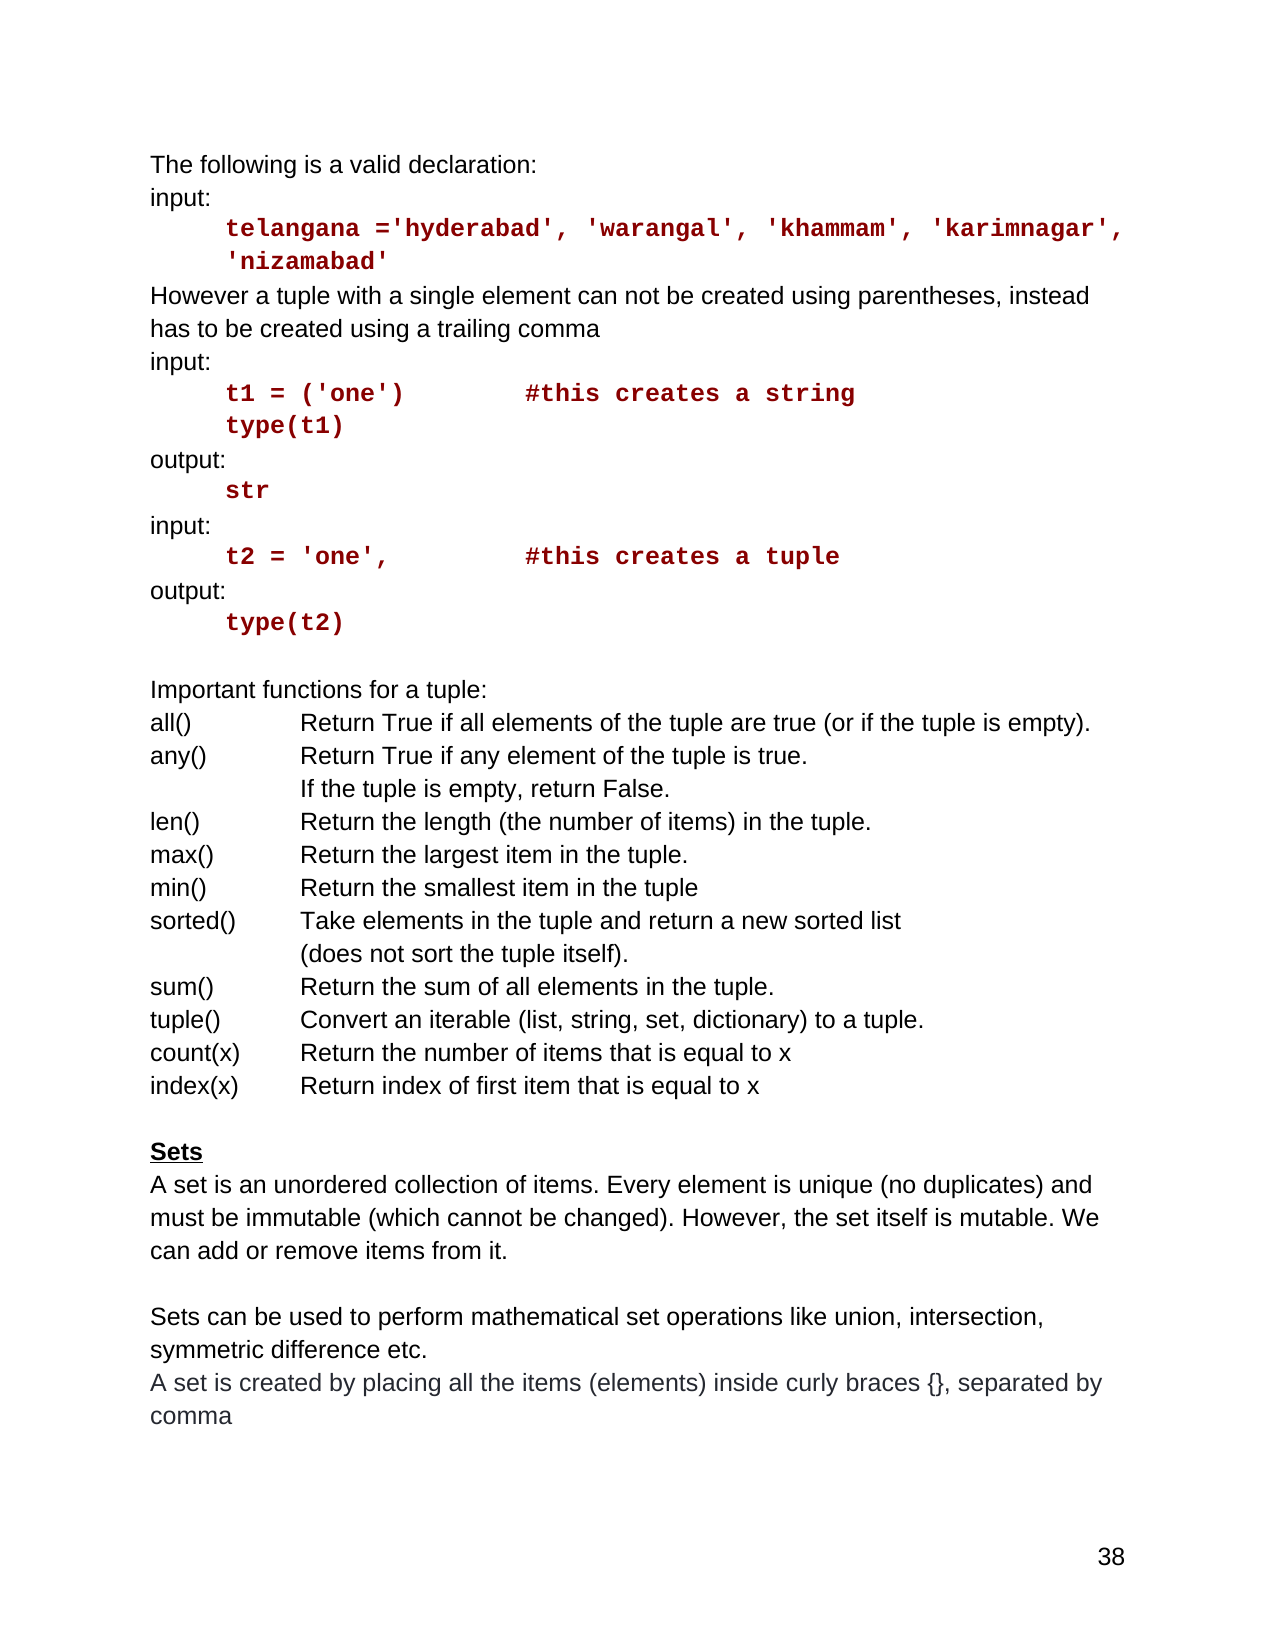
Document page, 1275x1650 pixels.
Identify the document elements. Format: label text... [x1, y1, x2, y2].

subtitle Sets [150, 1137, 1125, 1166]
text A set is an unordered collection of items. Every element is unique (no duplicates) and must be immutable (which cannot be changed). However, the set itself is mutable. We can add or remove items from it. [150, 1170, 1125, 1265]
text tuple() Convert an iterable (list, string, set, dictionary) to a tuple. [150, 1005, 1125, 1034]
subtitle type(t2) [225, 609, 1125, 637]
text output: [150, 576, 1125, 605]
subtitle str [225, 478, 1125, 506]
text all() Return True if all elements of the tuple are true (or if the tuple is empty). [150, 708, 1125, 736]
text min() Return the smallest item in the tuple [150, 873, 1125, 902]
text Sets can be used to perform mathematical set operations like union, intersection, symmetric difference etc. [150, 1302, 1125, 1364]
text sum() Return the sum of all elements in the tuple. [150, 972, 1125, 1001]
text If the tuple is empty, return False. [225, 774, 1125, 802]
text (does not sort the tuple itself). [225, 939, 1125, 968]
text count(x) Return the number of items that is equal to x [150, 1038, 1125, 1067]
text The following is a valid declaration: [150, 150, 1125, 179]
subtitle type(t1) [225, 413, 1125, 441]
text output: [150, 445, 1125, 474]
text len() Return the length (the number of items) in the tuple. [150, 807, 1125, 836]
subtitle t1 = ('one') #this creates a string [225, 380, 1125, 408]
text input: [150, 347, 1125, 376]
text any() Return True if any element of the tuple is true. [150, 741, 1125, 769]
text input: [150, 183, 1125, 212]
subtitle telangana ='hyderabad', 'warangal', 'khammam', 'karimnagar', 'nizamabad' [225, 216, 1125, 277]
text max() Return the largest item in the tuple. [150, 840, 1125, 868]
subtitle t2 = 'one', #this creates a tuple [225, 544, 1125, 572]
text sorted() Take elements in the tuple and return a new sorted list [150, 906, 1125, 934]
text Important functions for a tuple: [150, 675, 1125, 703]
text However a tuple with a single element can not be created using parentheses, instead has to be created using a trailing comma [150, 281, 1125, 343]
text A set is created by placing all the items (elements) inside curly braces {}, separated by comma [150, 1368, 1125, 1430]
text index(x) Return index of first item that is equal to x [150, 1071, 1125, 1100]
text input: [150, 511, 1125, 539]
